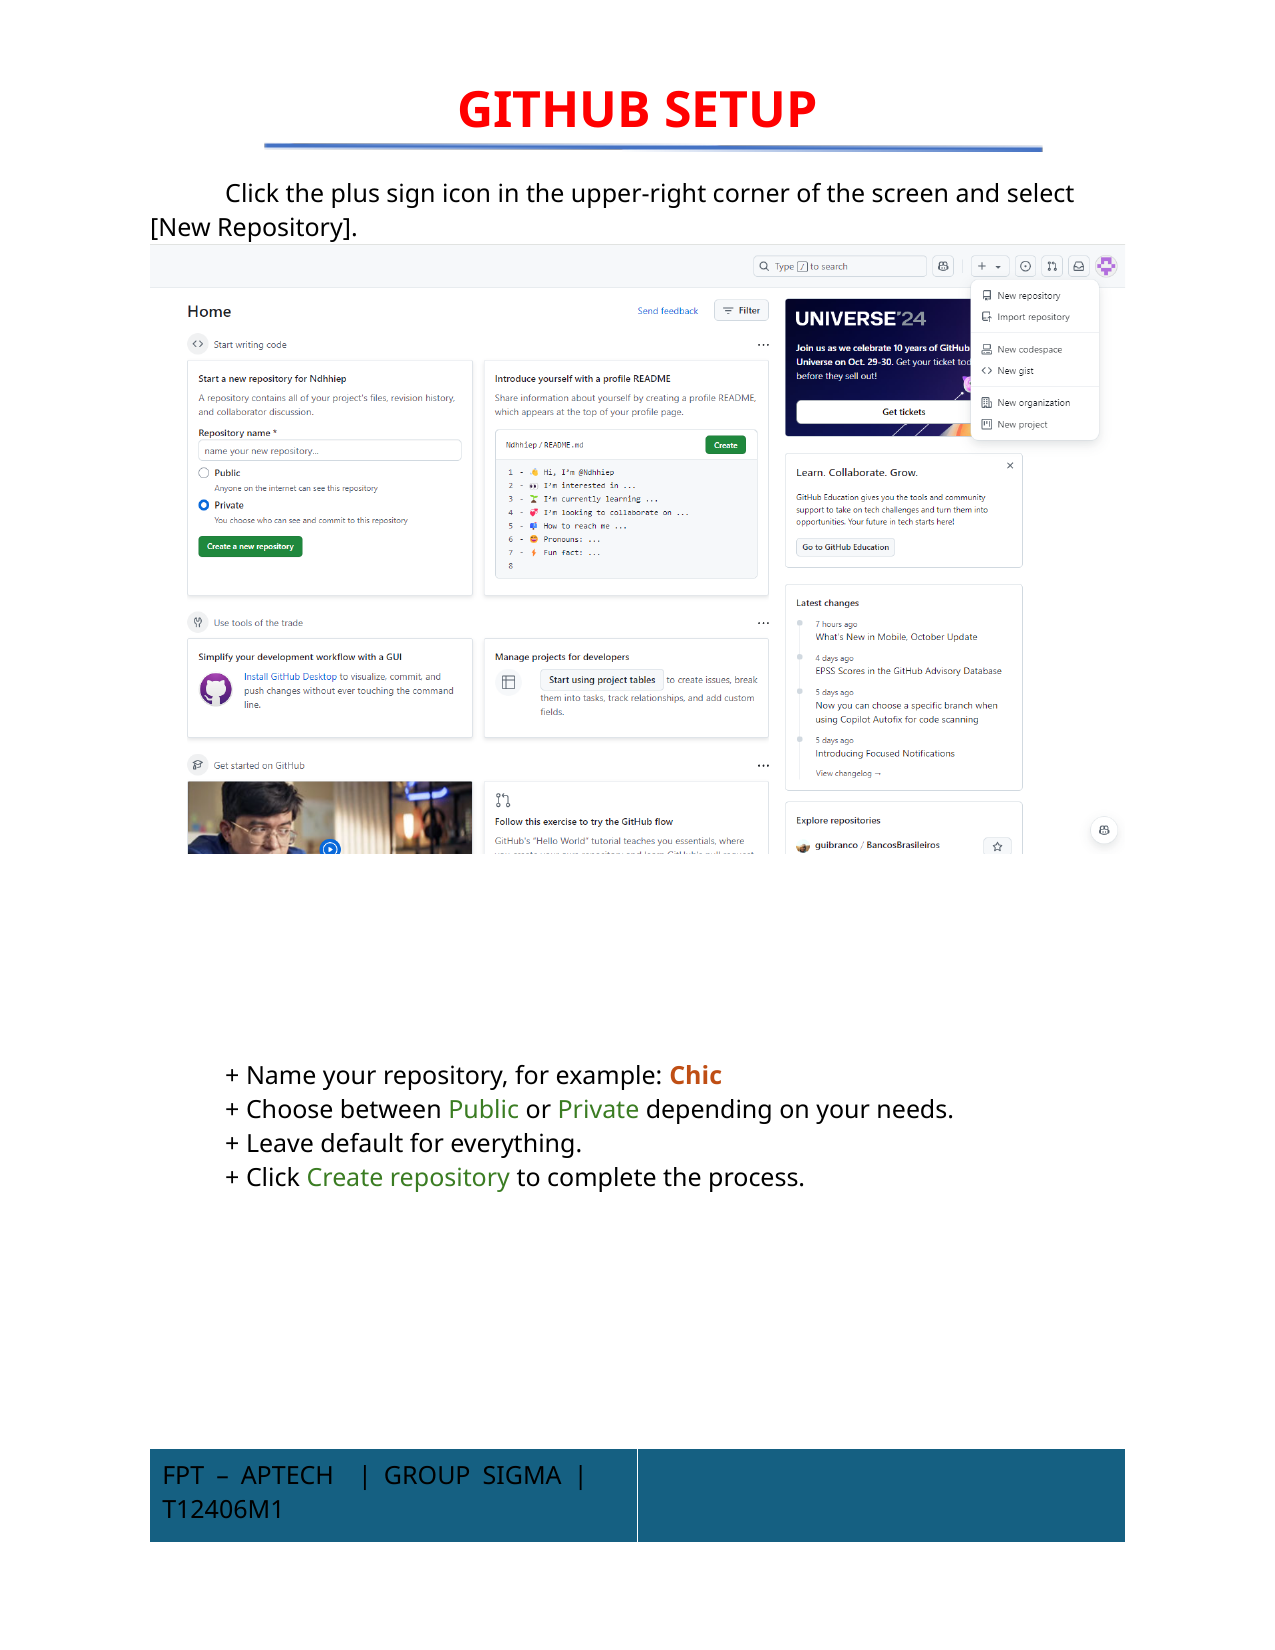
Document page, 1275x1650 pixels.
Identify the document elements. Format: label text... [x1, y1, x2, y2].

text + Name your repository, for example: Chic + Choose between Public or Private depending on your needs. [150, 1058, 1125, 1126]
text + Click Create repository to complete the process. [150, 1160, 1125, 1194]
picture [150, 244, 1125, 854]
text Click the plus sign icon in the upper-right corner of the screen and select [New Repository]. [150, 176, 1125, 244]
picture [263, 142, 1047, 152]
text + Leave default for everything. [150, 1126, 1125, 1160]
